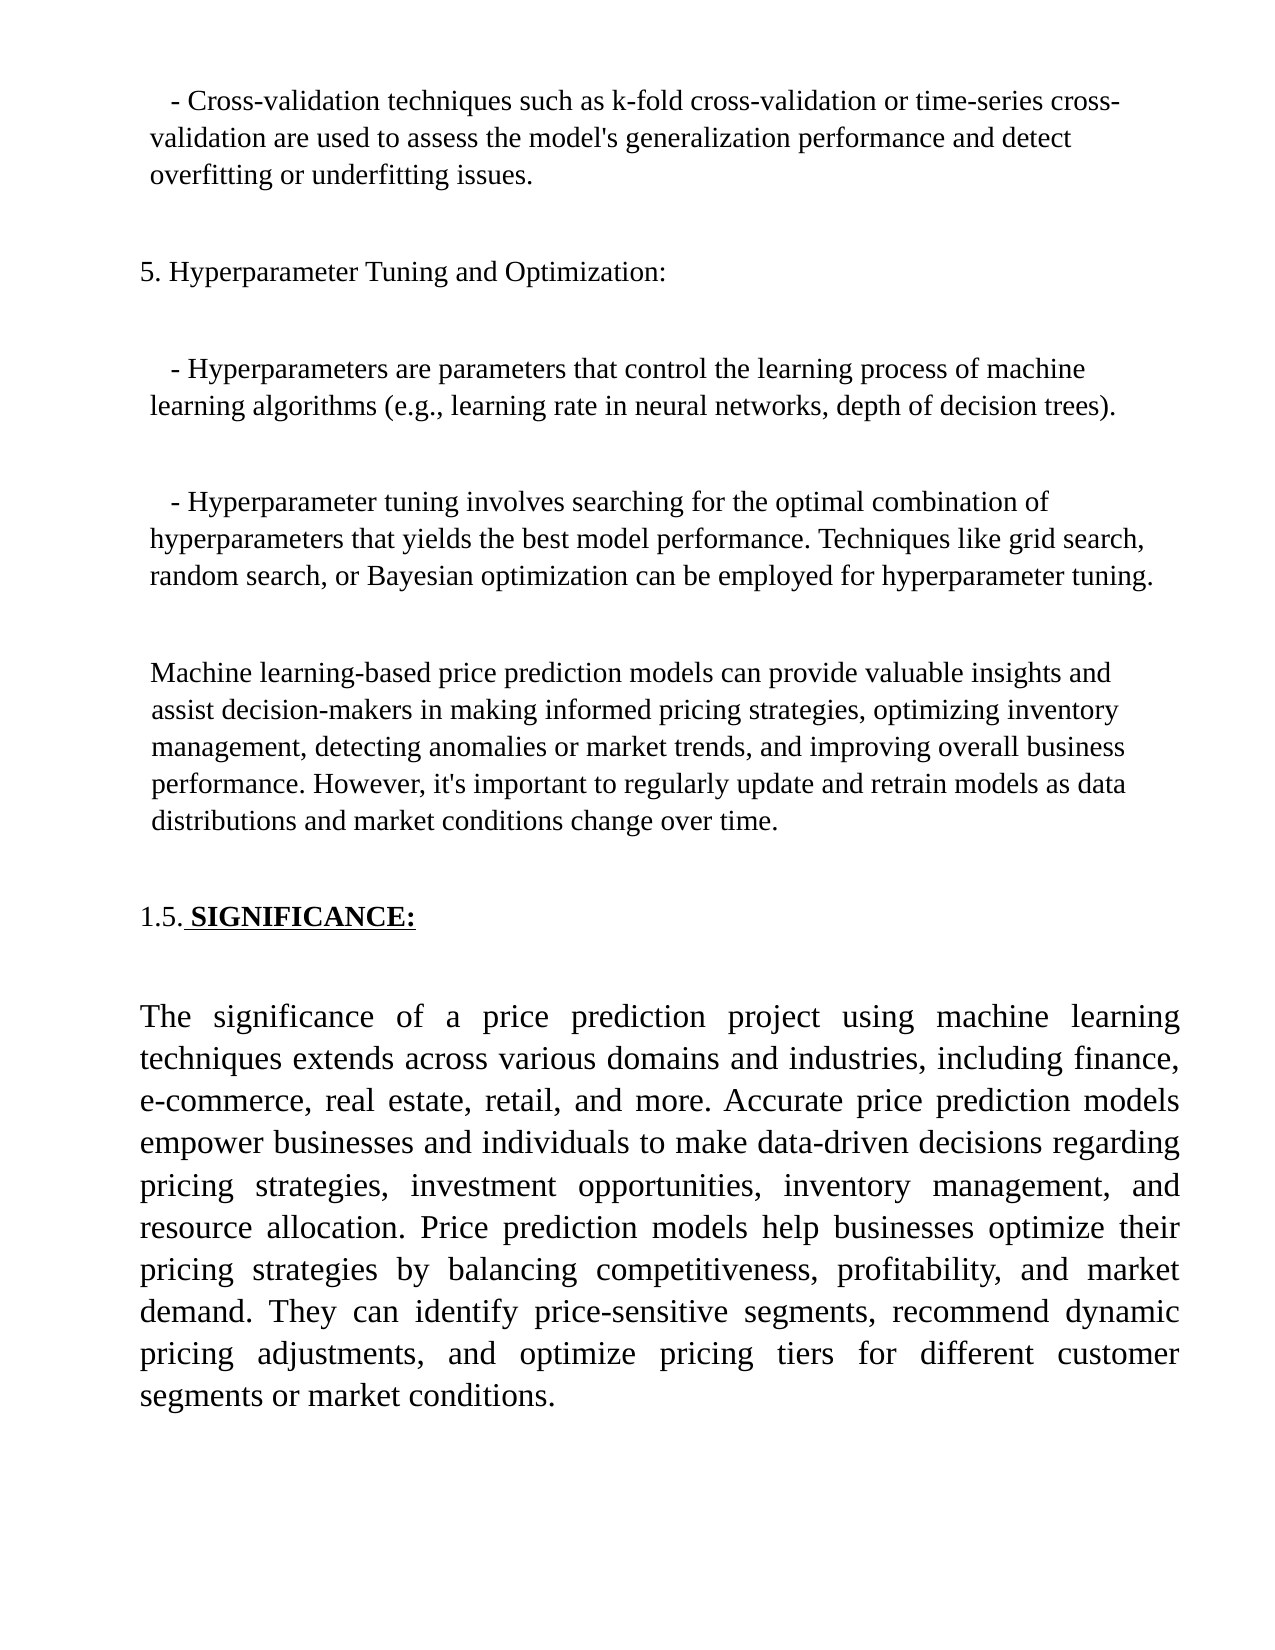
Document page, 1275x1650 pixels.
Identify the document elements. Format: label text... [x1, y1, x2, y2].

text 1.5. SIGNIFICANCE: [139, 899, 1181, 933]
text - Hyperparameter tuning involves searching for the optimal combination of hyperparameters that yields the best model performance. Techniques like grid search, random search, or Bayesian optimization can be employed for hyperparameter tuning. [148, 484, 1181, 592]
text 5. Hyperparameter Tuning and Optimization: [139, 254, 1181, 287]
text - Hyperparameters are parameters that control the learning process of machine learning algorithms (e.g., learning rate in neural networks, depth of decision trees). [148, 351, 1181, 421]
text - Cross-validation techniques such as k-fold cross-validation or time-series cross-validation are used to assess the model's generalization performance and detect overfitting or underfitting issues. [148, 83, 1181, 191]
text The significance of a price prediction project using machine learning techniques extends across various domains and industries, including finance, e-commerce, real estate, retail, and more. Accurate price prediction models empower businesses and individuals to make data-driven decisions regarding pricing strategies, investment opportunities, inventory management, and resource allocation. Price prediction models help businesses optimize their pricing strategies by balancing competitiveness, profitability, and market demand. They can identify price-sensitive segments, recommend dynamic pricing adjustments, and optimize pricing tiers for different customer segments or market conditions. [139, 996, 1181, 1413]
text Machine learning-based price prediction models can provide valuable insights and assist decision-makers in making informed pricing strategies, optimizing inventory management, detecting anomalies or market trends, and improving overall business performance. However, it's important to regularly update and retrain models as data distributions and market conditions change over time. [150, 655, 1181, 836]
